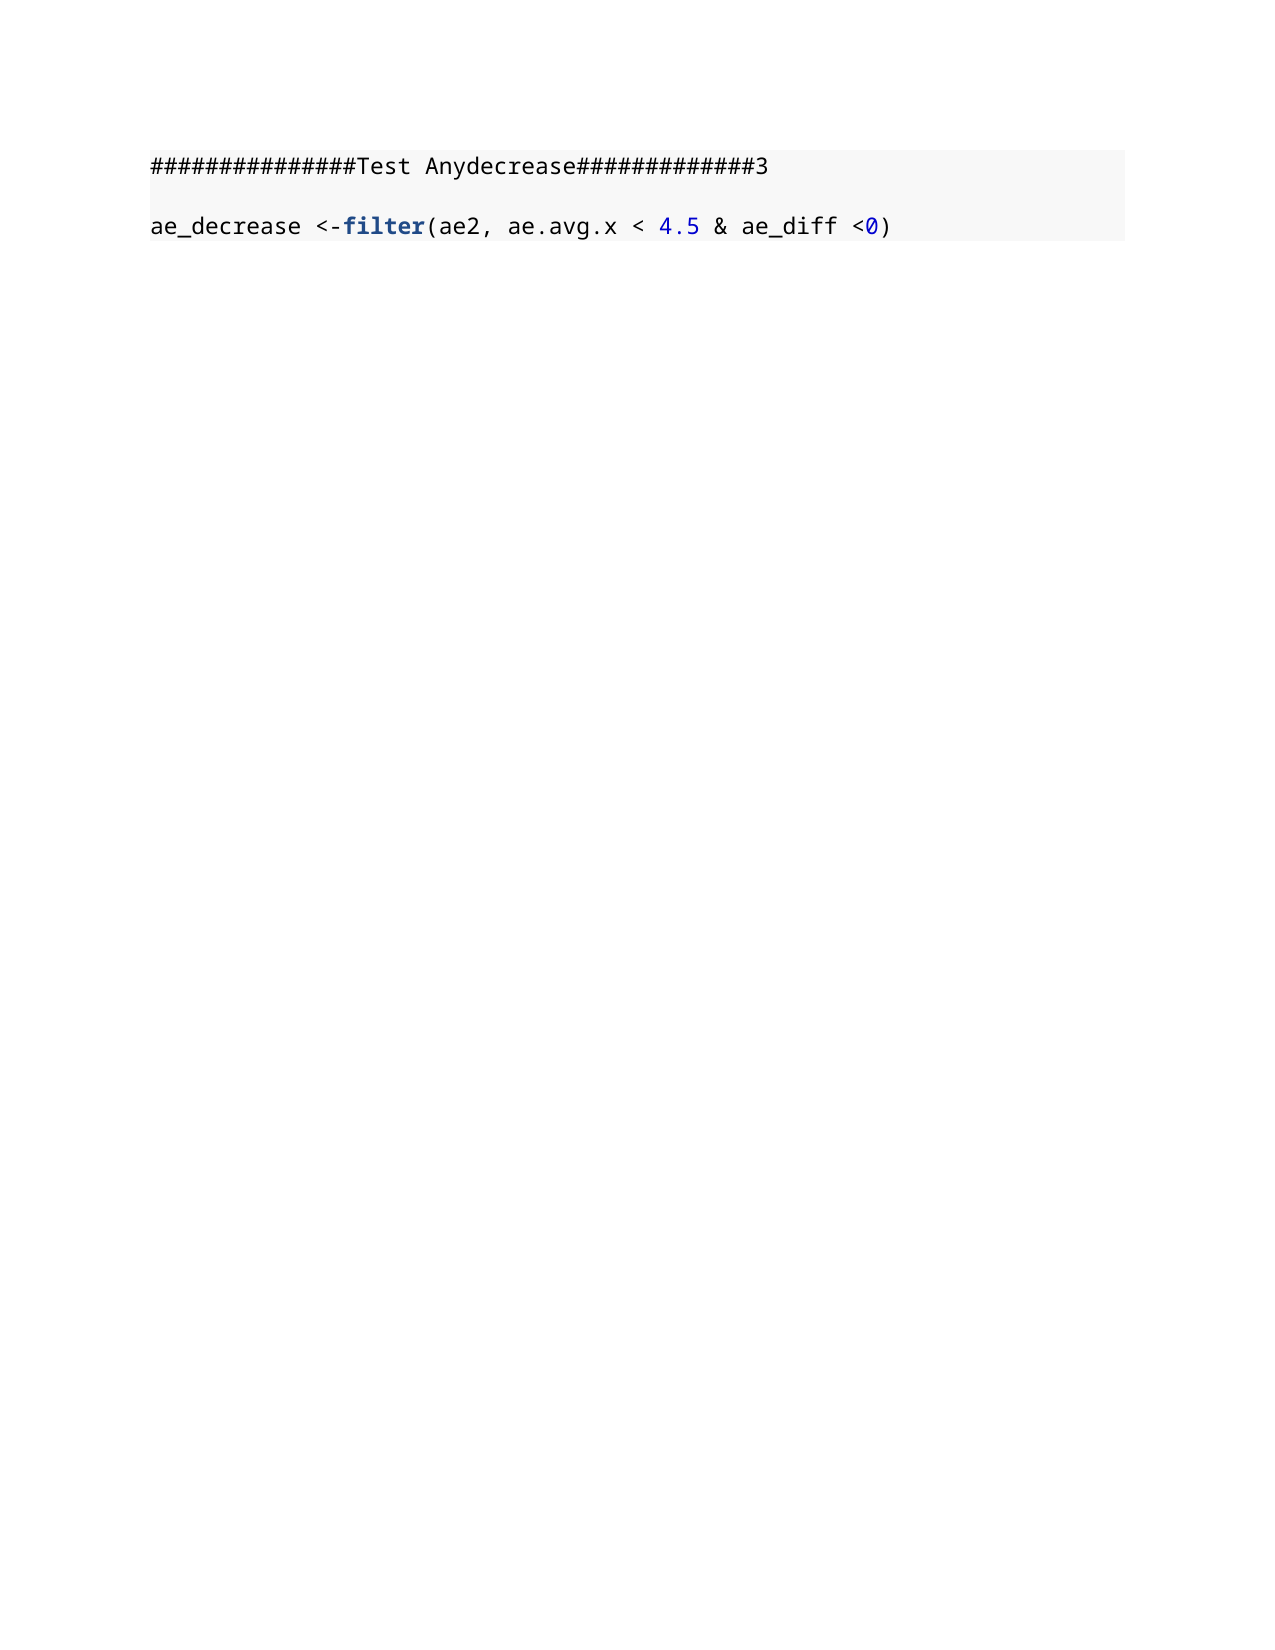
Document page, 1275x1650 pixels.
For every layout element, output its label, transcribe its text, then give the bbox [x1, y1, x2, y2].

text ###############Test Anydecrease#############3 ae_decrease <-filter(ae2, ae.avg.x < 4.5 & ae_diff <0) [150, 150, 1125, 241]
